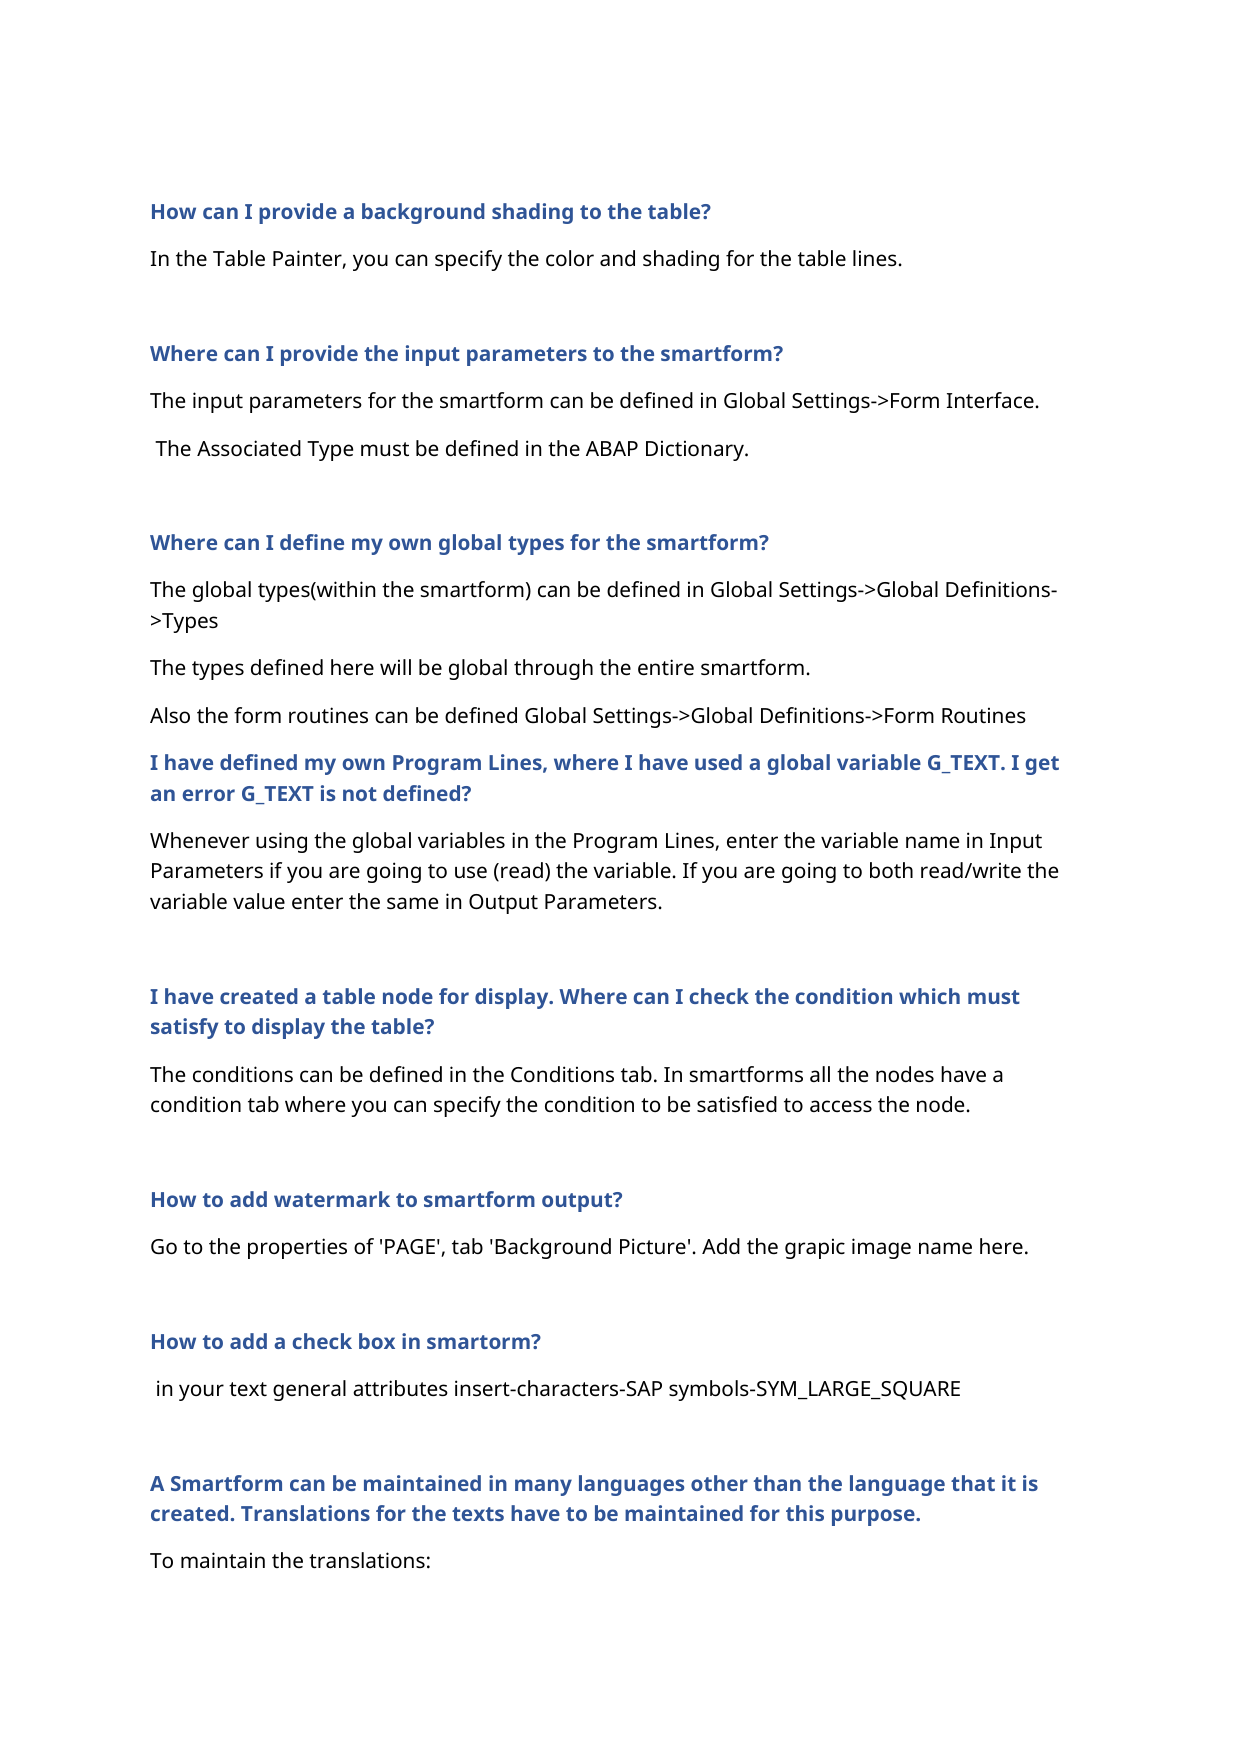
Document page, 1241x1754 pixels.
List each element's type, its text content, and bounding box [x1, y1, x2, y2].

text A Smartform can be maintained in many languages other than the language that it is created. Translations for the texts have to be maintained for this purpose. [150, 1469, 1090, 1528]
text The global types(within the smartform) can be defined in Global Settings->Global Definitions->Types [150, 576, 1090, 635]
text The Associated Type must be defined in the ABAP Dictionary. [150, 434, 1090, 462]
text How to add watermark to smartform output? [150, 1185, 1090, 1213]
text To maintain the translations: [150, 1547, 1090, 1575]
text Where can I provide the input parameters to the smartform? [150, 339, 1090, 368]
text In the Table Painter, you can specify the color and shading for the table lines. [150, 244, 1090, 273]
text Go to the properties of 'PAGE', tab 'Background Picture'. Add the grapic image name here. [150, 1232, 1090, 1261]
text The conditions can be defined in the Conditions tab. In smartforms all the nodes have a condition tab where you can specify the condition to be satisfied to access the node. [150, 1060, 1090, 1119]
text How to add a check box in smartorm? [150, 1327, 1090, 1355]
text I have created a table node for display. Where can I check the condition which must satisfy to display the table? [150, 982, 1090, 1041]
text How can I provide a background shading to the table? [150, 197, 1090, 226]
text Also the form routines can be defined Global Settings->Global Definitions->Form Routines [150, 701, 1090, 729]
text The types defined here will be global through the entire smartform. [150, 653, 1090, 682]
text I have defined my own Program Lines, where I have used a global variable G_TEXT. I get an error G_TEXT is not defined? [150, 748, 1090, 807]
text in your text general attributes insert-characters-SAP symbols-SYM_LARGE_SQUARE [150, 1374, 1090, 1403]
text Whenever using the global variables in the Program Lines, enter the variable name in Input Parameters if you are going to use (read) the variable. If you are going to both read/write the variable value enter the same in Output Parameters. [150, 826, 1090, 916]
text The input parameters for the smartform can be defined in Global Settings->Form Interface. [150, 386, 1090, 415]
text Where can I define my own global types for the smartform? [150, 528, 1090, 557]
